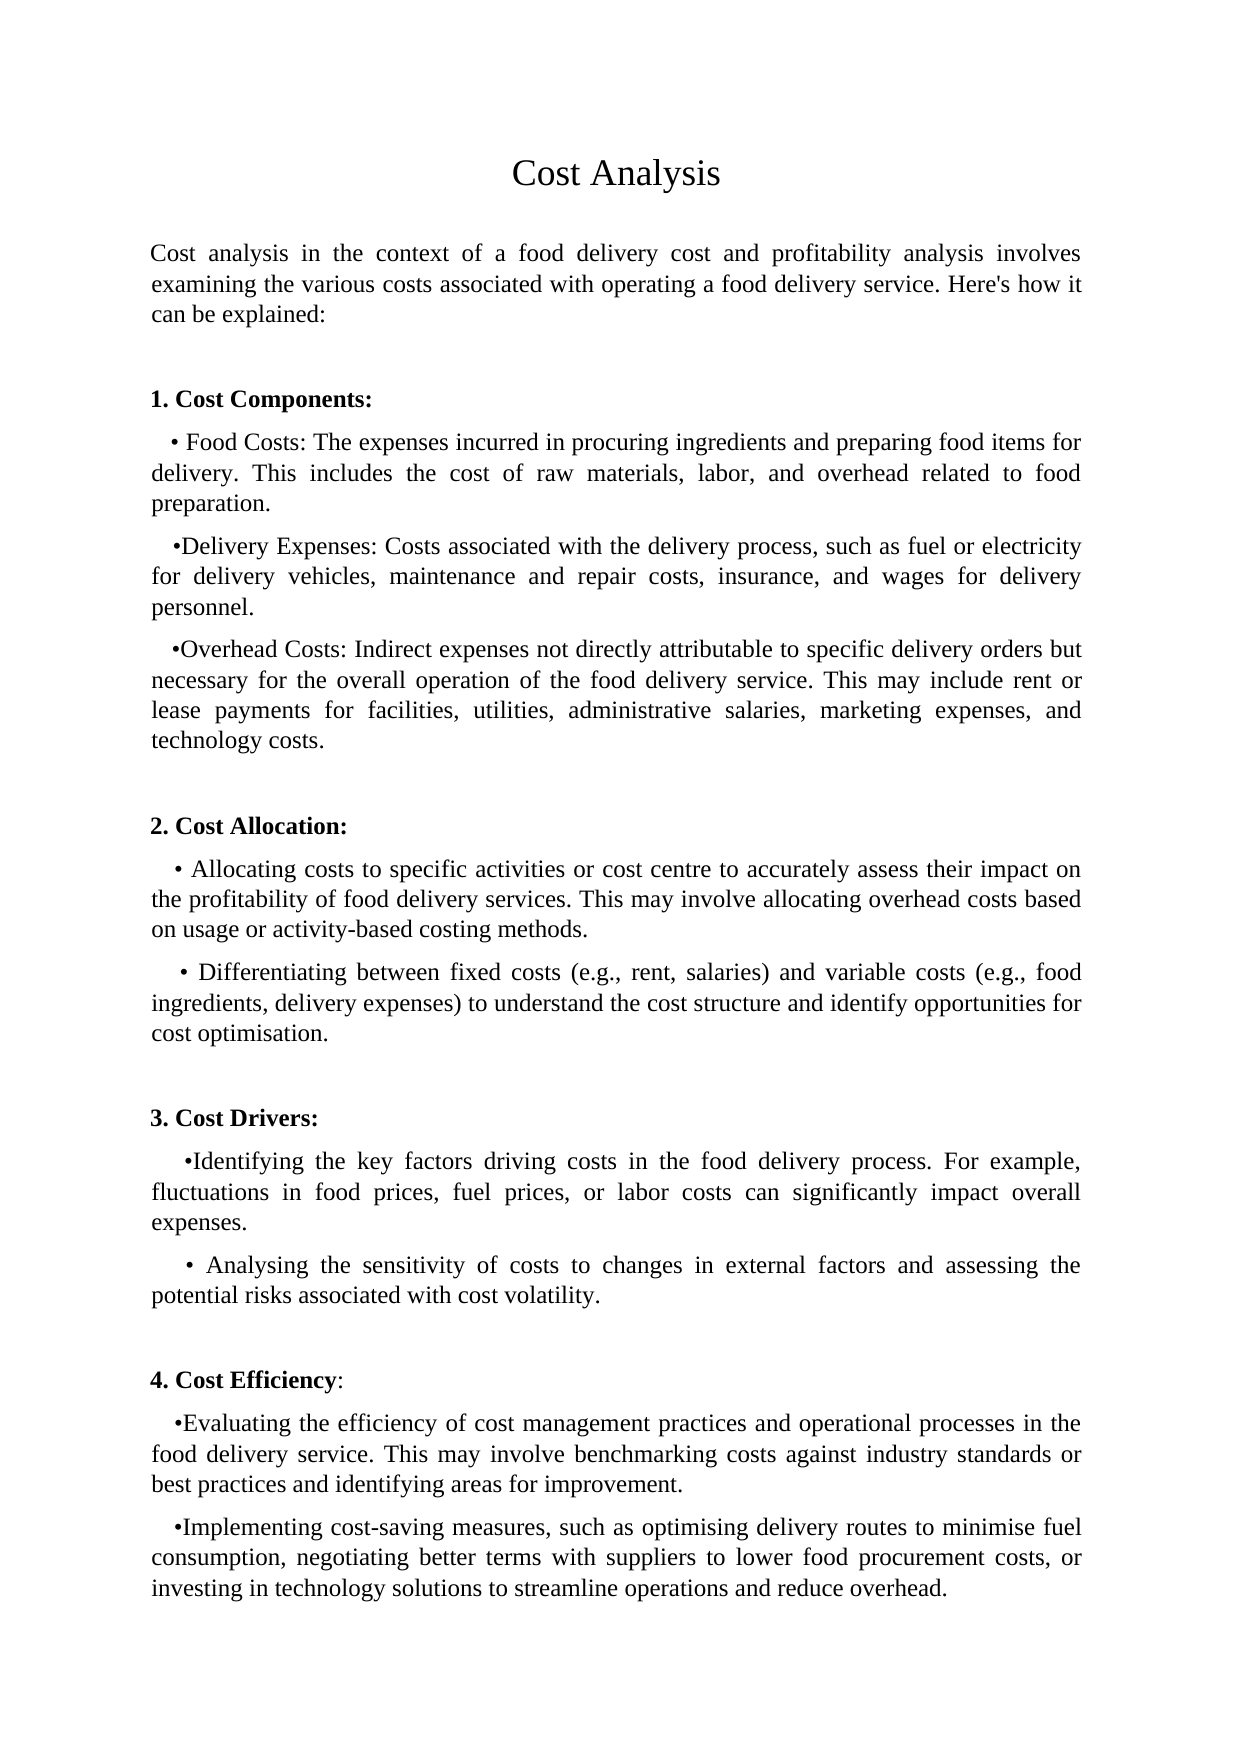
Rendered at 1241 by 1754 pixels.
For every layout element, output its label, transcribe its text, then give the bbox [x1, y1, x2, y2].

text 2. Cost Allocation: [150, 811, 1083, 840]
text • Allocating costs to specific activities or cost centre to accurately assess their impact on the profitability of food delivery services. This may involve allocating overhead costs based on usage or activity-based costing methods. [150, 854, 1083, 943]
text •Delivery Expenses: Costs associated with the delivery process, such as fuel or electricity for delivery vehicles, maintenance and repair costs, insurance, and wages for delivery personnel. [150, 531, 1083, 620]
text 3. Cost Drivers: [150, 1103, 1083, 1132]
text • Differentiating between fixed costs (e.g., rent, salaries) and variable costs (e.g., food ingredients, delivery expenses) to understand the cost structure and identify opportunities for cost optimisation. [150, 957, 1083, 1047]
subtitle Cost Analysis [150, 150, 1083, 193]
text 4. Cost Efficiency: [150, 1366, 1083, 1394]
text •Overhead Costs: Indirect expenses not directly attributable to specific delivery orders but necessary for the overall operation of the food delivery service. This may include rent or lease payments for facilities, utilities, administrative salaries, marketing expenses, and technology costs. [150, 634, 1083, 754]
text Cost analysis in the context of a food delivery cost and profitability analysis involves examining the various costs associated with operating a food delivery service. Here's how it can be explained: [150, 238, 1083, 328]
text •Identifying the key factors driving costs in the food delivery process. For example, fluctuations in food prices, fuel prices, or labor costs can significantly impact overall expenses. [150, 1146, 1083, 1236]
text •Evaluating the efficiency of cost management practices and operational processes in the food delivery service. This may involve benchmarking costs against industry standards or best practices and identifying areas for improvement. [150, 1408, 1083, 1498]
text • Food Costs: The expenses incurred in procuring ingredients and preparing food items for delivery. This includes the cost of raw materials, labor, and overhead related to food preparation. [150, 427, 1083, 517]
text • Analysing the sensitivity of costs to changes in external factors and assessing the potential risks associated with cost volatility. [150, 1250, 1083, 1309]
text •Implementing cost-saving measures, such as optimising delivery routes to minimise fuel consumption, negotiating better terms with suppliers to lower food procurement costs, or investing in technology solutions to streamline operations and reduce overhead. [150, 1512, 1083, 1601]
text 1. Cost Components: [150, 384, 1083, 413]
